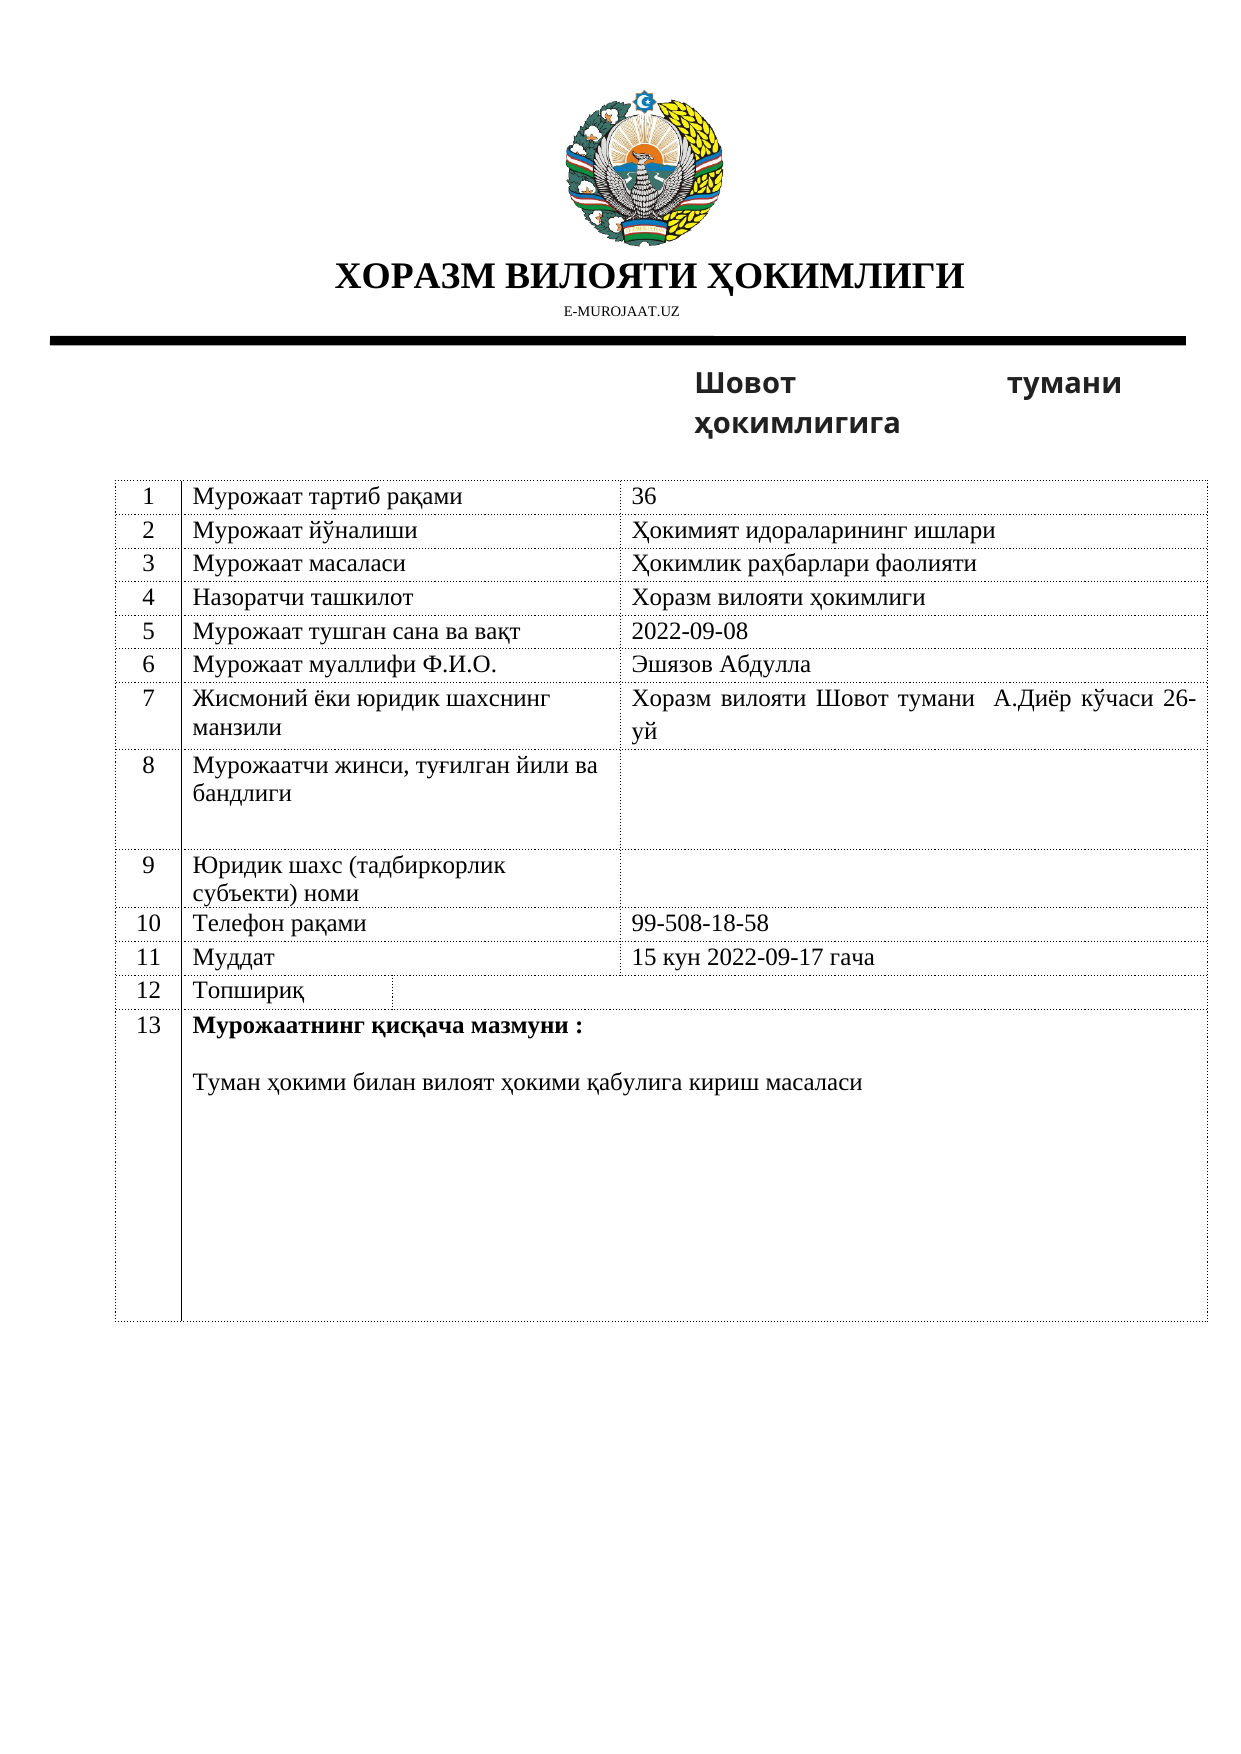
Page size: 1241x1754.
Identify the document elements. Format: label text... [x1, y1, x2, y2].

table_cell [620, 849, 1208, 907]
table_cell Мурожаат масаласи [182, 548, 620, 581]
table_cell 15 кун 2022-09-17 гача [620, 941, 1208, 974]
table_cell 2 [115, 514, 181, 547]
table_cell Мурожаатчи жинси, туғилган йили ва бандлиги [182, 749, 620, 849]
table_cell Жисмоний ёки юридик шахснинг манзили [182, 682, 620, 749]
table_cell 2022-09-08 [620, 615, 1208, 648]
table_header 36 [620, 480, 1208, 514]
text ХОРАЗМ ВИЛОЯТИ ҲОКИМЛИГИ [177, 89, 1122, 297]
table_cell 13 [115, 1009, 181, 1321]
table_cell 3 [115, 548, 181, 581]
table_cell 11 [115, 941, 181, 974]
table_header Мурожаат тартиб рақами [181, 480, 620, 514]
text E-MUROJAAT.UZ [121, 303, 1122, 320]
table_cell Ҳокимлик раҳбарлари фаолияти [620, 548, 1208, 581]
table_cell 8 [115, 749, 181, 849]
table_cell 5 [115, 615, 181, 648]
table_cell Хоразм вилояти ҳокимлиги [620, 581, 1208, 615]
table_cell Мурожаат йўналиши [182, 514, 620, 547]
text Шовот тумани ҳокимлигига [694, 362, 1122, 442]
table_cell [392, 975, 1208, 1009]
table_header 1 [115, 480, 181, 514]
table_cell 99-508-18-58 [620, 907, 1208, 941]
table_cell 10 [115, 907, 181, 941]
table_cell Телефон рақами [182, 907, 620, 941]
table_cell Юридик шахс (тадбиркорлик субъекти) номи [182, 849, 620, 907]
table_cell Мурожаатнинг қисқача мазмуни : Туман ҳокими билан вилоят ҳокими қабулига кириш масаласи [182, 1009, 1208, 1321]
table_cell Мурожаат муаллифи Ф.И.О. [182, 648, 620, 682]
table_cell 7 [115, 682, 181, 749]
picture [562, 88, 725, 248]
table_cell [620, 749, 1208, 849]
table_cell Эшязов Абдулла [620, 648, 1208, 682]
table_cell Ҳокимият идораларининг ишлари [620, 514, 1208, 547]
table_cell 4 [115, 581, 181, 615]
table_cell Хоразм вилояти Шовот тумани А.Диёр кўчаси 26-уй [620, 682, 1208, 749]
table_cell Назоратчи ташкилот [182, 581, 620, 615]
table_cell 6 [115, 648, 181, 682]
table_cell Муддат [182, 941, 620, 974]
table_cell 12 [115, 975, 181, 1009]
table_cell Мурожаат тушган сана ва вақт [182, 615, 620, 648]
table_cell Топшириқ [182, 975, 392, 1009]
table_cell 9 [115, 849, 181, 907]
